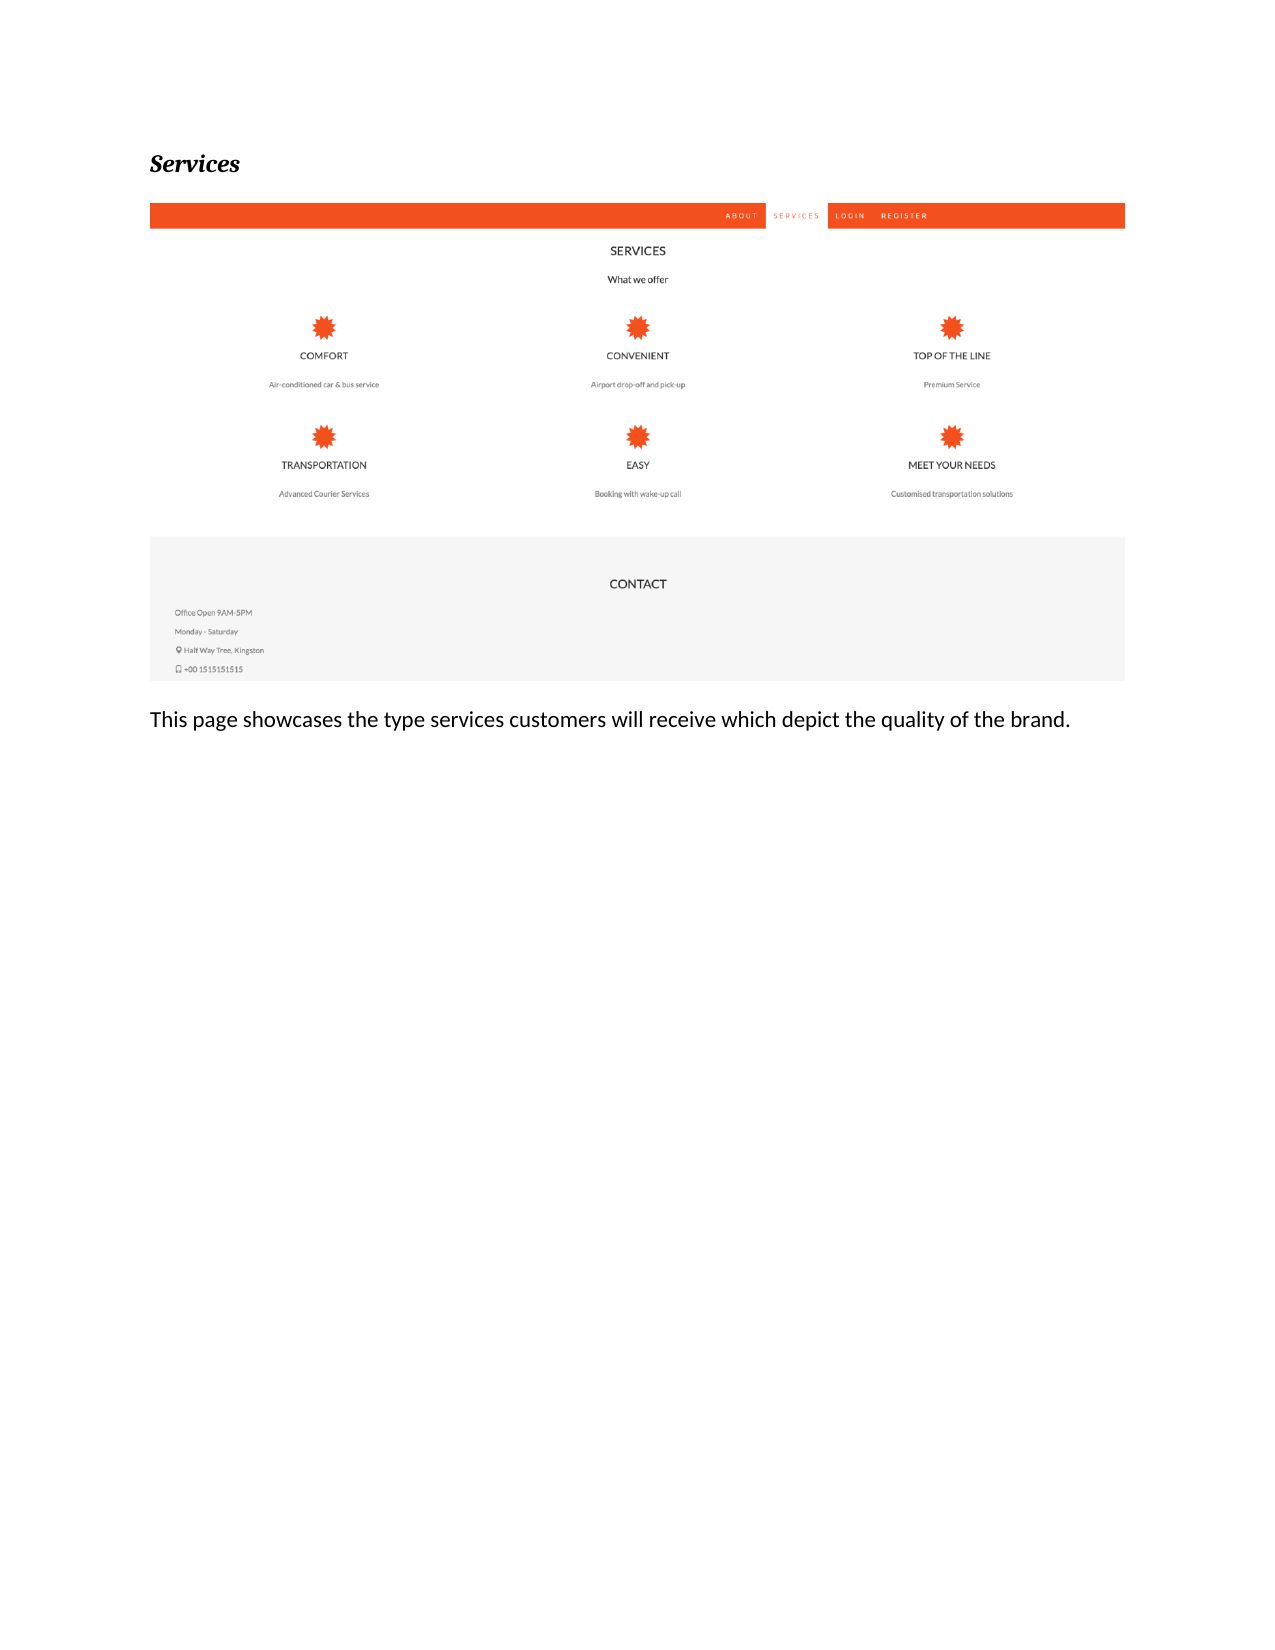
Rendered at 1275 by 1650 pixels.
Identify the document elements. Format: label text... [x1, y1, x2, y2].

picture [150, 203, 1125, 681]
text This page showcases the type services customers will receive which depict the quality of the brand. [150, 706, 1125, 733]
text Services [150, 150, 1125, 179]
